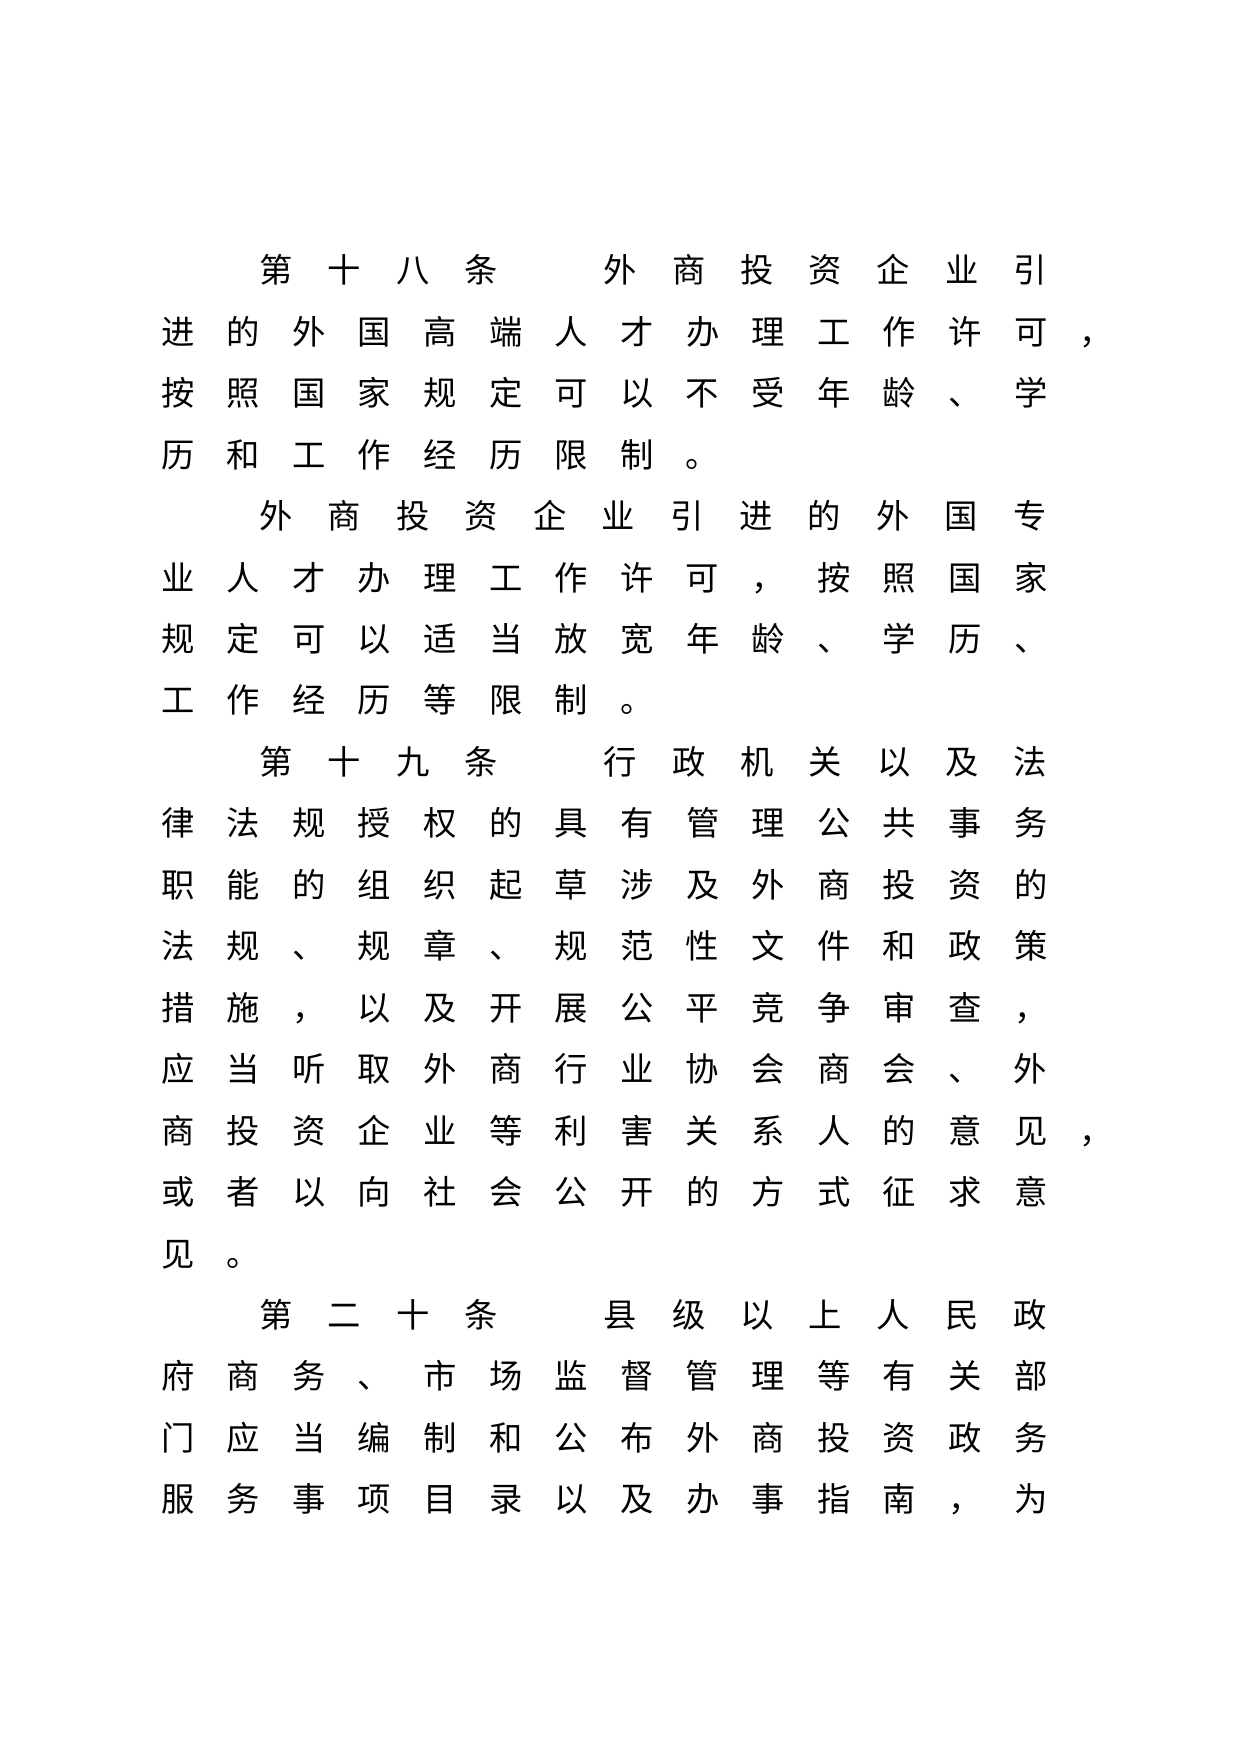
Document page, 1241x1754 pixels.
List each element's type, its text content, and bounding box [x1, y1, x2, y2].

list 第十九条 行政机关以及法律法规授权的具有管理公共事务职能的组织起草涉及外商投资的法规、规章、规范性文件和政策措施，以及开展公平竞争审查，应当听取外商行业协会商会、外商投资企业等利害关系人的意见，或者以向社会公开的方式征求意见。 [161, 729, 1079, 1282]
text 外商投资企业引进的外国专业人才办理工作许可，按照国家规定可以适当放宽年龄、学历、工作经历等限制。 [161, 483, 1079, 729]
text 第十八条 外商投资企业引进的外国高端人才办理工作许可，按照国家规定可以不受年龄、学历和工作经历限制。 [161, 237, 1079, 483]
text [161, 1282, 1079, 1528]
